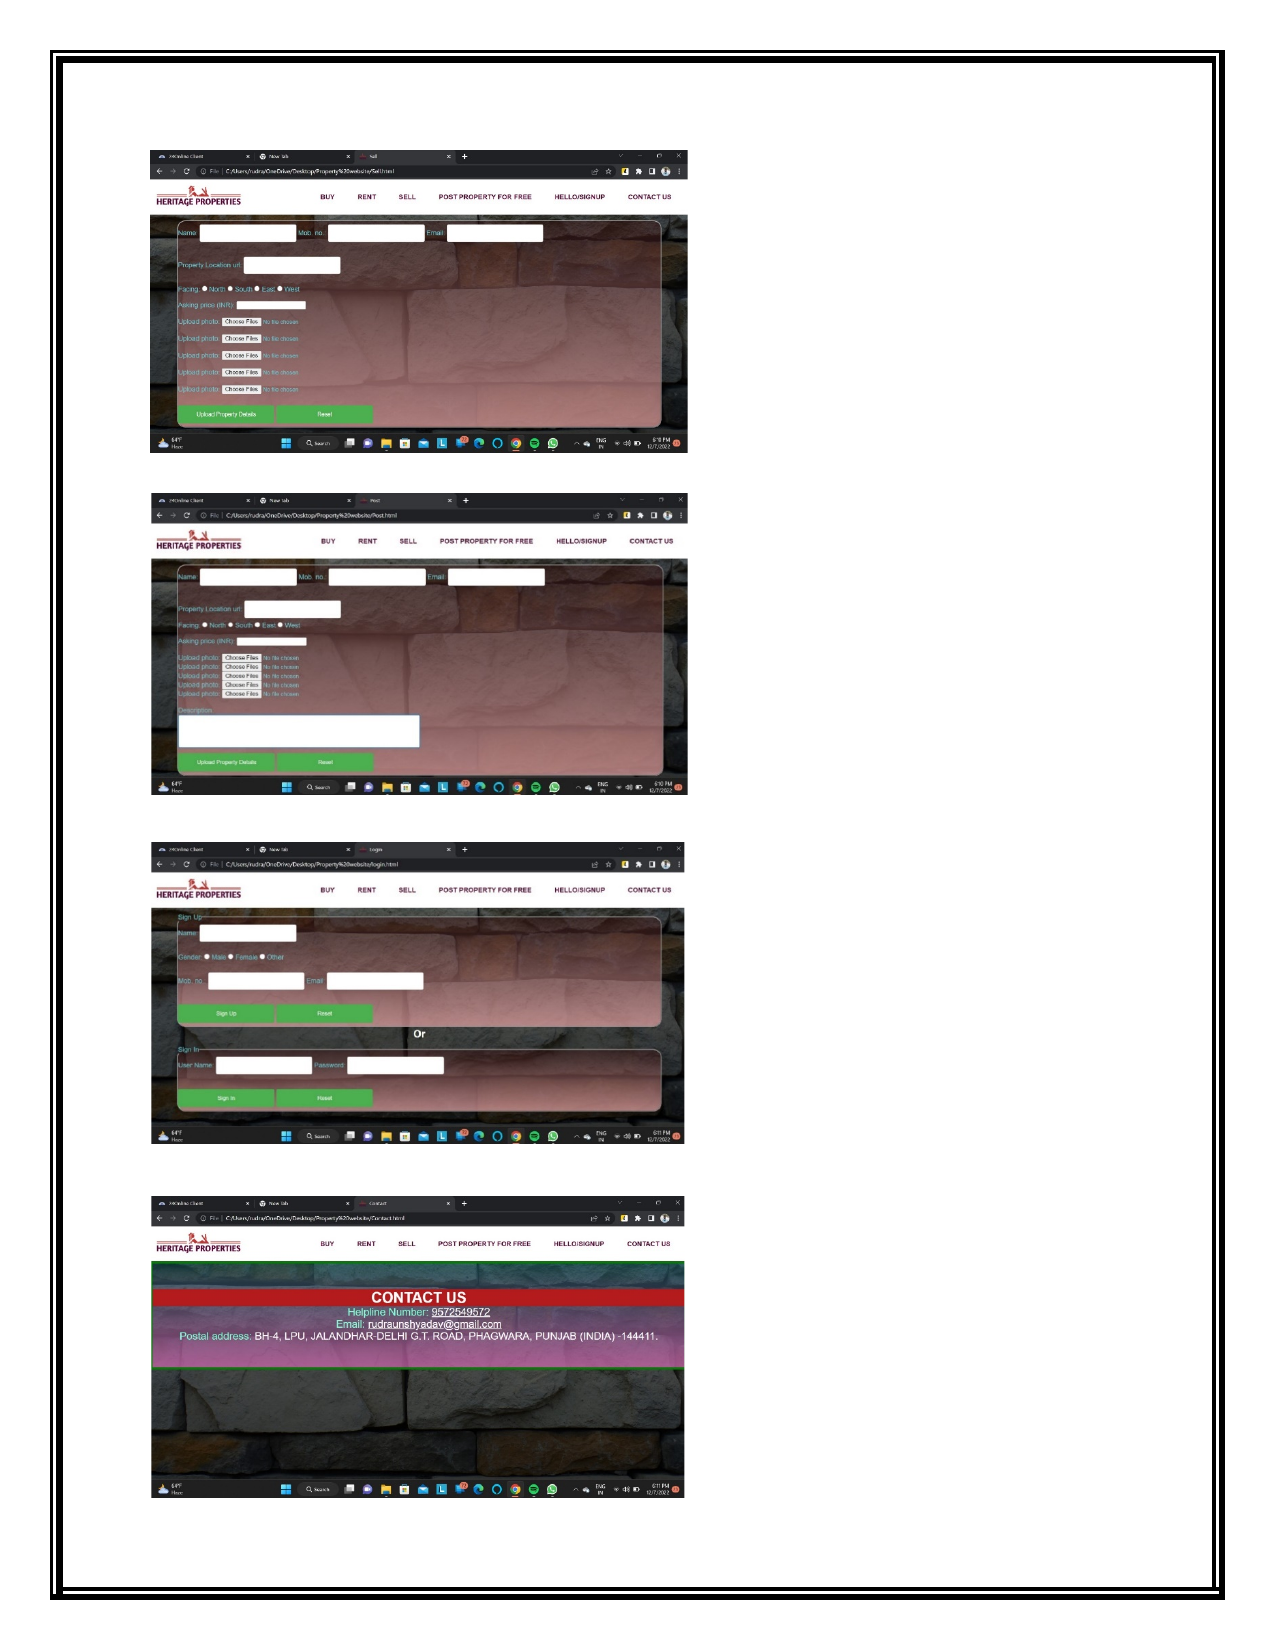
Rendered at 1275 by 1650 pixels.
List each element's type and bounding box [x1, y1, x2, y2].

picture [150, 150, 688, 453]
picture [150, 842, 684, 1143]
picture [150, 1196, 685, 1497]
picture [150, 493, 688, 794]
